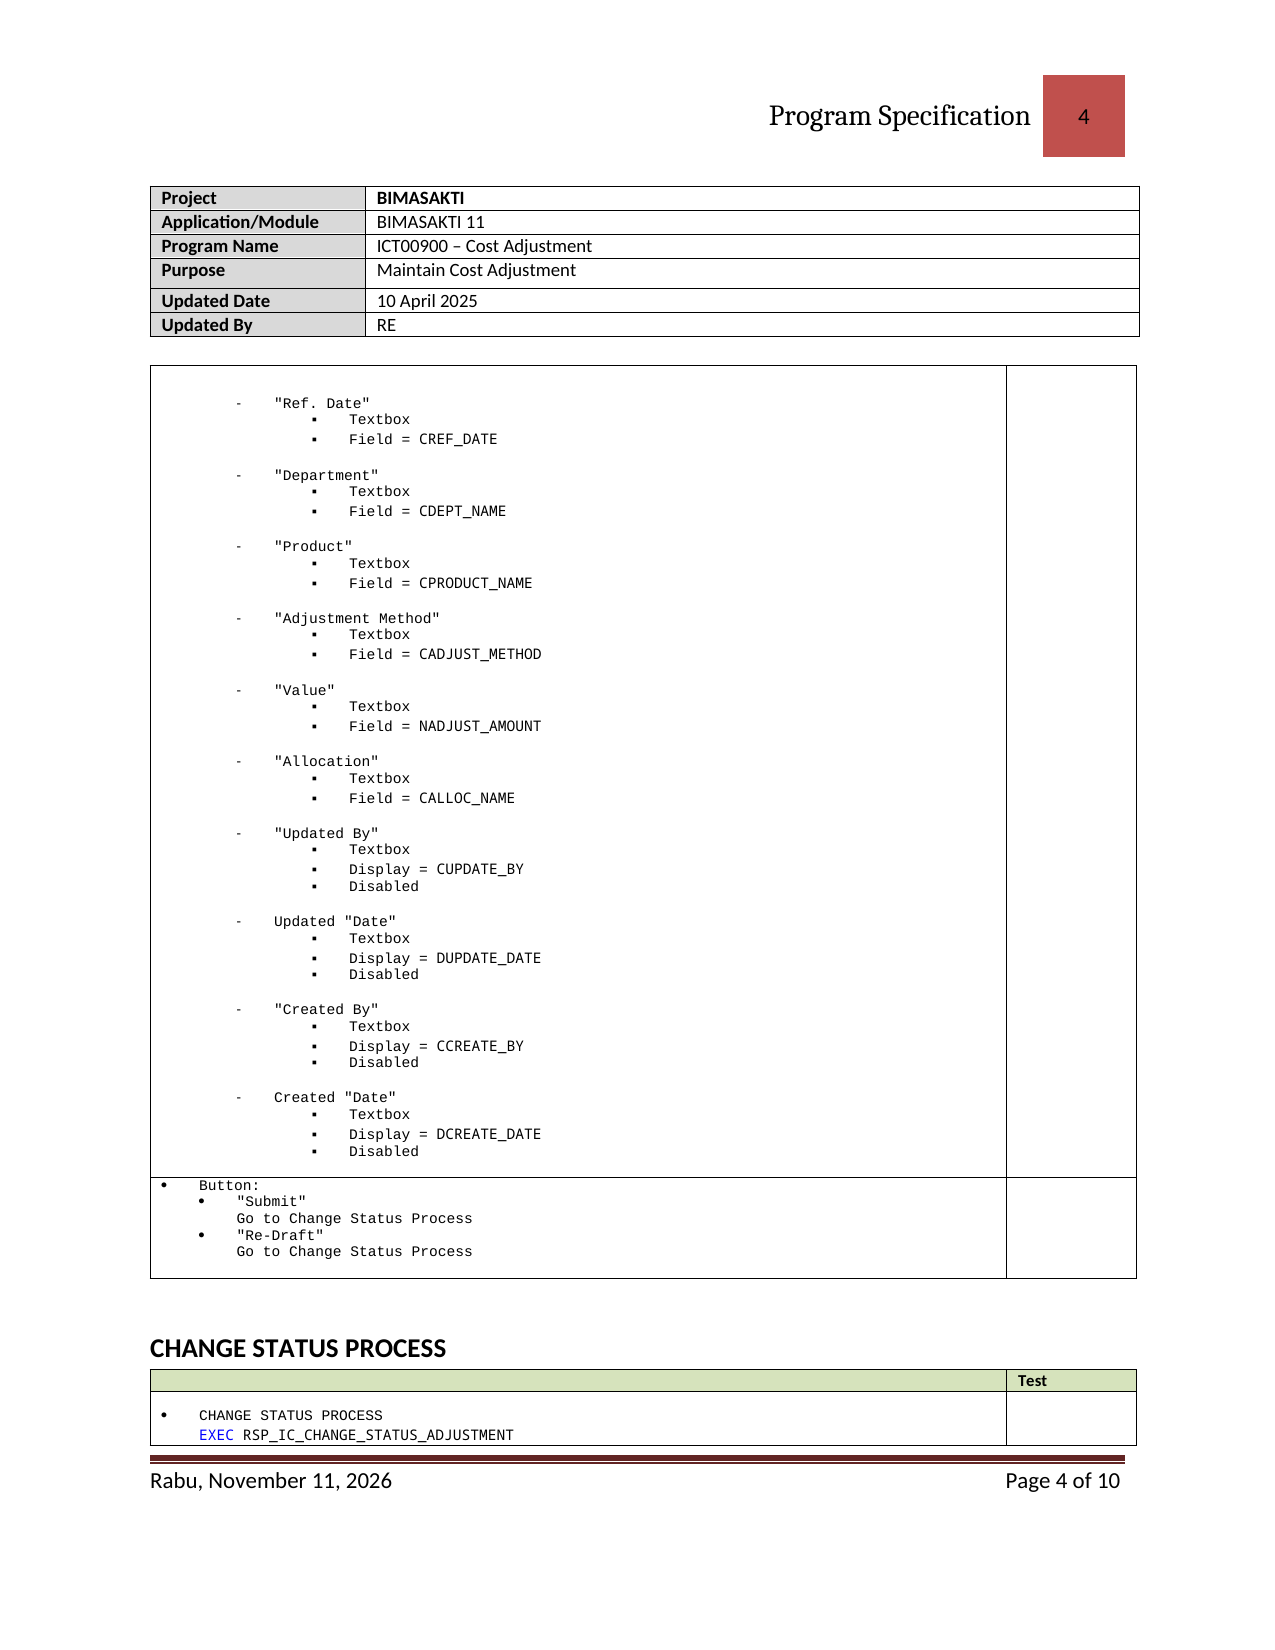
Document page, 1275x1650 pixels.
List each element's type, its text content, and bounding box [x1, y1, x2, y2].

table_header Test [1007, 1370, 1136, 1391]
table_cell [1007, 1392, 1136, 1445]
table_header [151, 1370, 1006, 1391]
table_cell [151, 366, 1006, 1177]
table_cell Button: "Submit" Go to Change Status Process "Re-Draft" Go to Change Status Process [151, 1178, 1006, 1277]
subtitle CHANGE STATUS PROCESS [150, 1331, 1125, 1364]
table_cell [1007, 366, 1136, 1177]
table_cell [151, 1392, 1006, 1445]
table_cell [1007, 1178, 1136, 1277]
